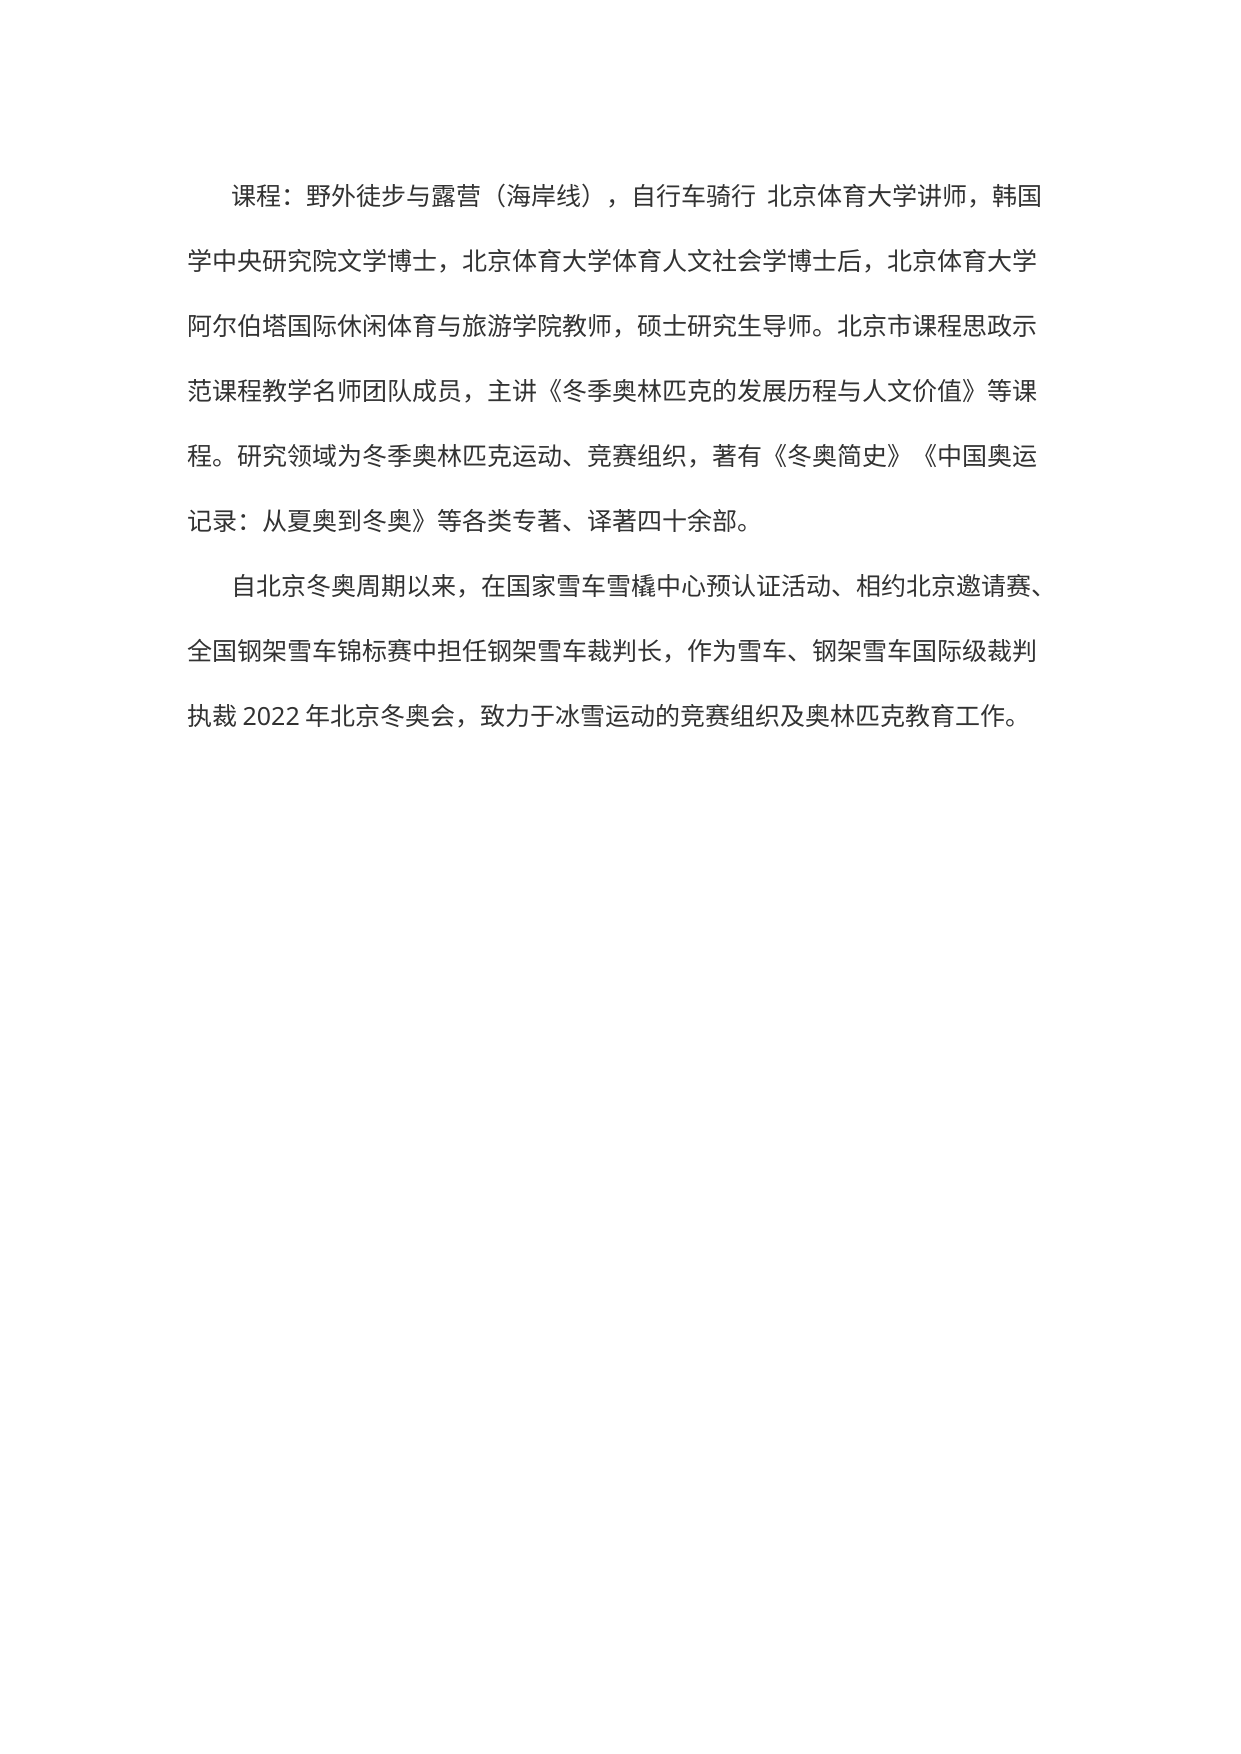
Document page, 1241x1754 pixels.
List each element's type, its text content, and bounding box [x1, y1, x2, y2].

text 自北京冬奥周期以来，在国家雪车雪橇中心预认证活动、相约北京邀请赛、全国钢架雪车锦标赛中担任钢架雪车裁判长，作为雪车、钢架雪车国际级裁判执裁2022年北京冬奥会，致力于冰雪运动的竞赛组织及奥林匹克教育工作。 [187, 552, 1053, 747]
text 课程：野外徒步与露营（海岸线），自行车骑行 北京体育大学讲师，韩国学中央研究院文学博士，北京体育大学体育人文社会学博士后，北京体育大学阿尔伯塔国际休闲体育与旅游学院教师，硕士研究生导师。北京市课程思政示范课程教学名师团队成员，主讲《冬季奥林匹克的发展历程与人文价值》等课程。研究领域为冬季奥林匹克运动、竞赛组织，著有《冬奥简史》《中国奥运记录：从夏奥到冬奥》等各类专著、译著四十余部。 [187, 162, 1053, 552]
